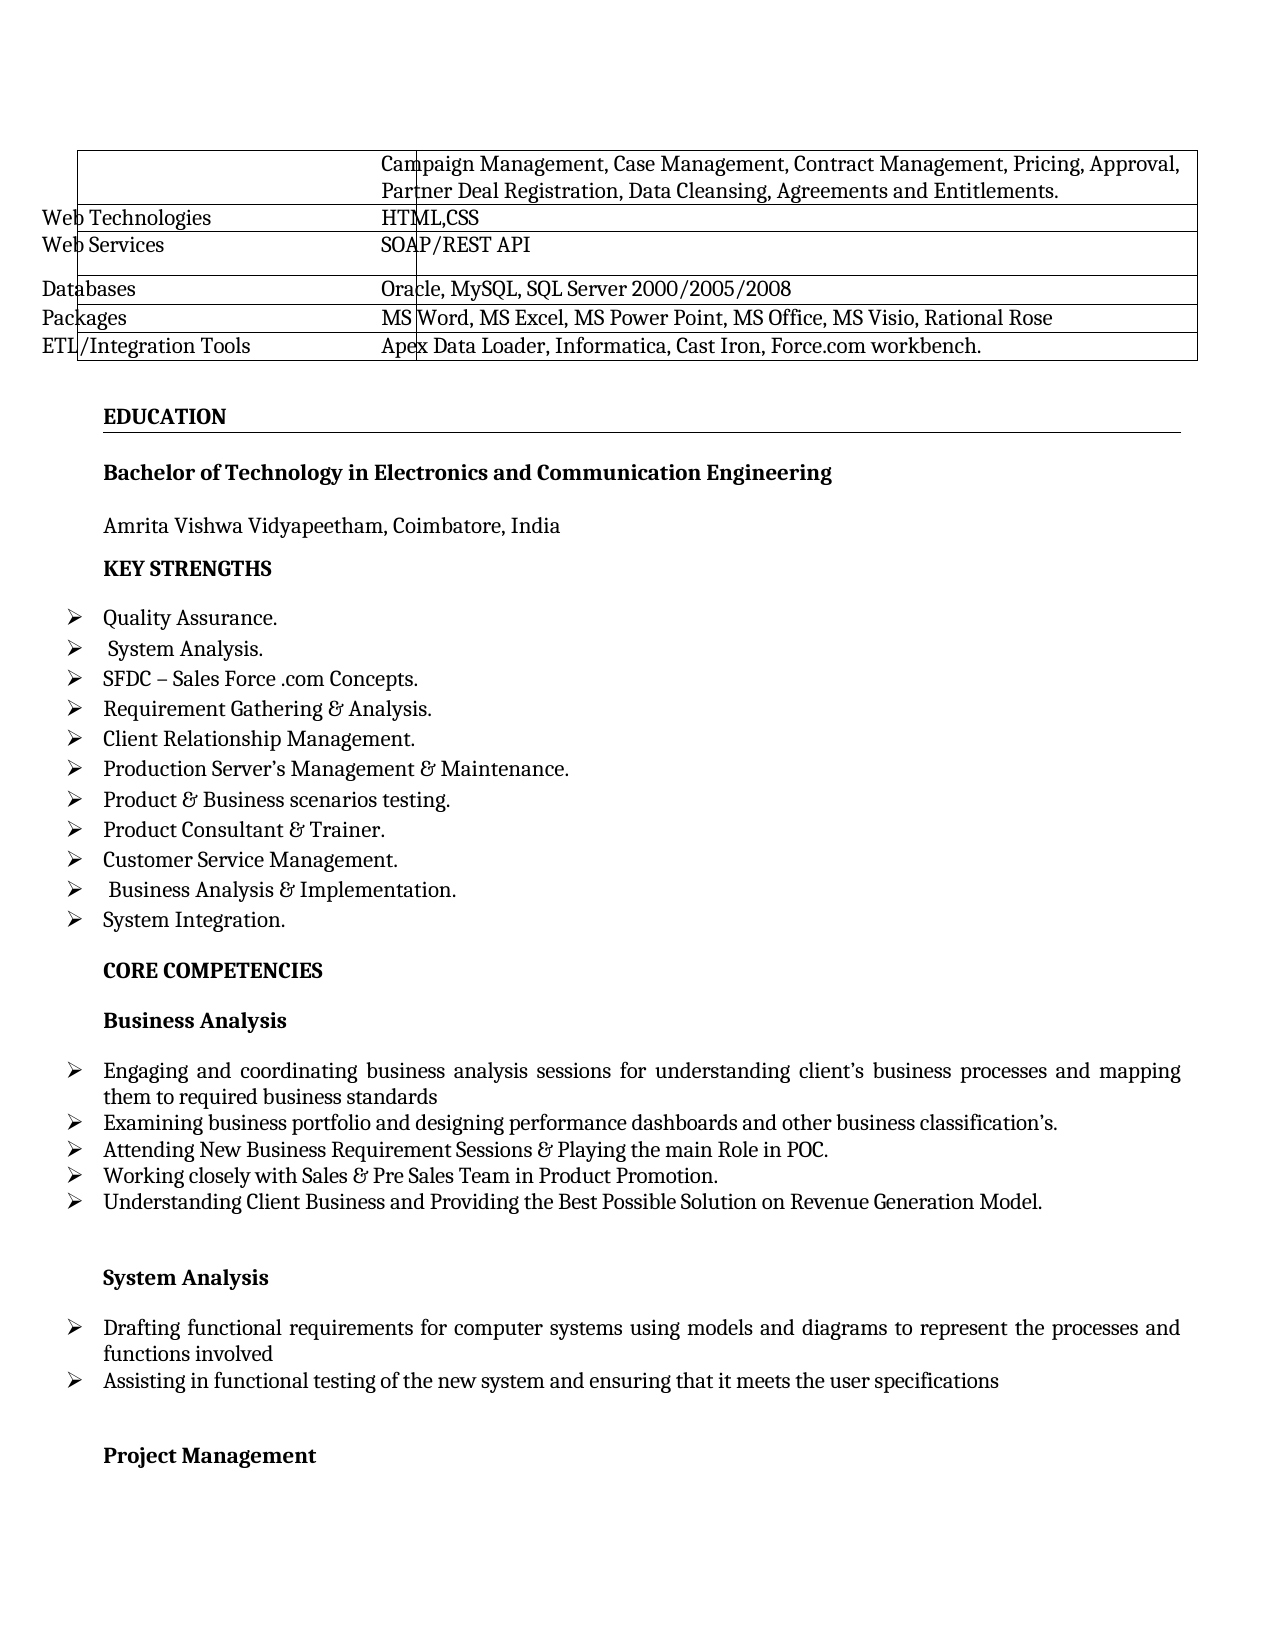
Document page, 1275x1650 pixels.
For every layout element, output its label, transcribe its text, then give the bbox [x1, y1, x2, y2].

table_cell SOAP/REST API [417, 232, 1197, 275]
table_cell HTML,CSS [417, 205, 1197, 231]
list Examining business portfolio and designing performance dashboards and other business classification’s. [66, 1110, 1181, 1136]
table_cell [417, 151, 1197, 204]
table_cell Apex Data Loader, Informatica, Cast Iron, Force.com workbench. [417, 333, 1197, 360]
table_cell MS Word, MS Excel, MS Power Point, MS Office, MS Visio, Rational Rose [417, 305, 1197, 332]
text Bachelor of Technology in Electronics and Communication Engineering [103, 460, 1181, 486]
list Product & Business scenarios testing. [66, 786, 1181, 813]
list System Analysis. [66, 635, 1181, 662]
text Business Analysis [103, 1008, 1181, 1034]
list Quality Assurance. [66, 605, 1181, 631]
text CORE COMPETENCIES [103, 958, 1181, 984]
text EDUCATION [103, 404, 1181, 432]
table_cell Web Technologies [78, 205, 416, 231]
list Customer Service Management. [66, 847, 1181, 873]
table_cell Business Processing [78, 151, 416, 204]
list Product Consultant & Trainer. [66, 817, 1181, 843]
list System Integration. [66, 907, 1181, 933]
list Assisting in functional testing of the new system and ensuring that it meets the user specifications [66, 1367, 1181, 1394]
table_cell Oracle, MySQL, SQL Server 2000/2005/2008 [417, 276, 1197, 303]
list SFDC – Sales Force .com Concepts. [66, 666, 1181, 692]
table_cell Databases [78, 276, 416, 303]
list Engaging and coordinating business analysis sessions for understanding client’s business processes and mapping them to required business standards [66, 1057, 1181, 1110]
list Business Analysis & Implementation. [66, 877, 1181, 903]
list Understanding Client Business and Providing the Best Possible Solution on Revenue Generation Model. [66, 1189, 1181, 1216]
text Amrita Vishwa Vidyapeetham, Coimbatore, India [103, 512, 1181, 539]
list Working closely with Sales & Pre Sales Team in Product Promotion. [66, 1163, 1181, 1189]
list Requirement Gathering & Analysis. [66, 696, 1181, 722]
text System Analysis [103, 1265, 1181, 1291]
text Project Management [103, 1443, 1181, 1470]
table_cell ETL/Integration Tools [78, 333, 416, 360]
list Drafting functional requirements for computer systems using models and diagrams to represent the processes and functions involved [66, 1315, 1181, 1367]
table_cell Web Services [78, 232, 416, 275]
table_cell Packages [78, 305, 416, 332]
list Attending New Business Requirement Sessions & Playing the main Role in POC. [66, 1136, 1181, 1163]
text KEY STRENGTHS [103, 556, 1181, 582]
list Production Server’s Management & Maintenance. [66, 756, 1181, 782]
list Client Relationship Management. [66, 726, 1181, 752]
